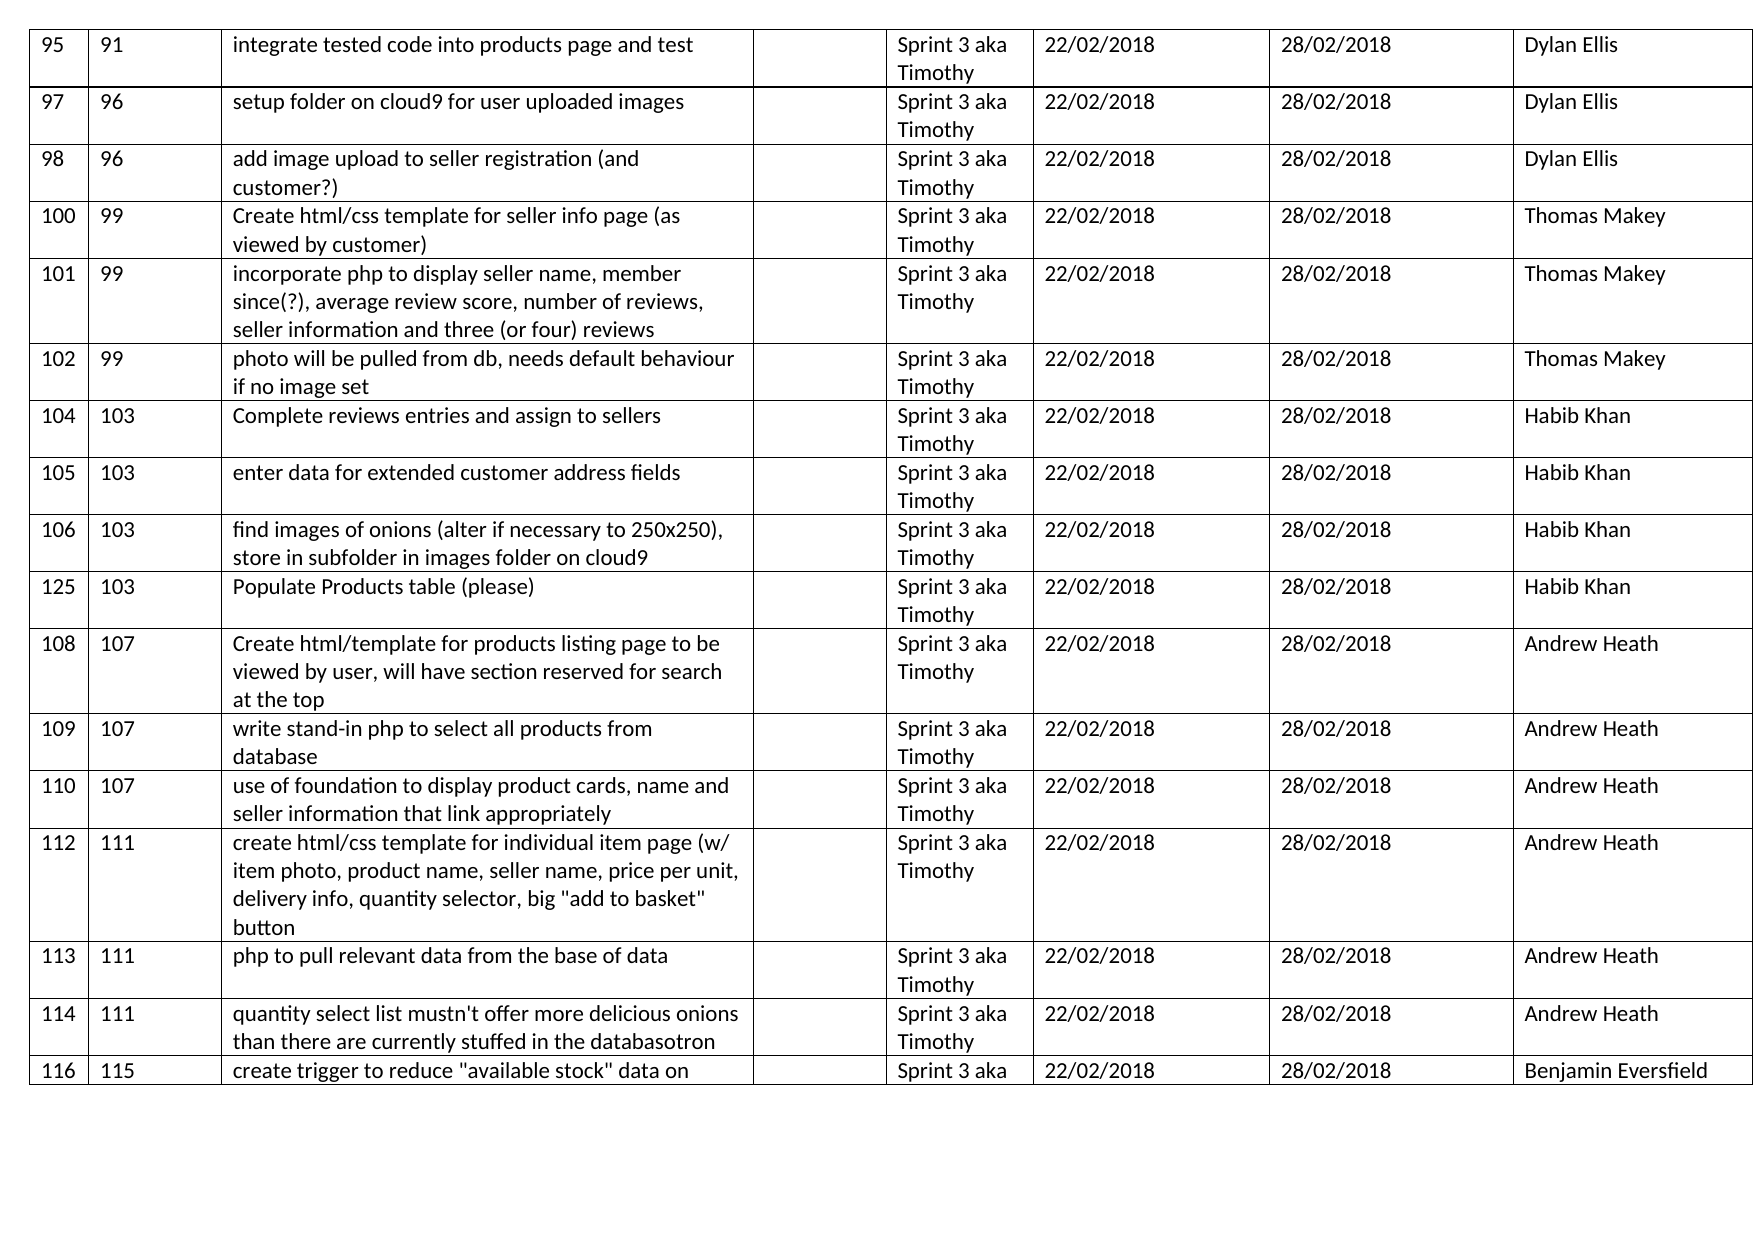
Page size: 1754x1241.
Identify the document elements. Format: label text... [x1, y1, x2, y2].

table_cell 28/02/2018 [1270, 629, 1513, 713]
table_cell 22/02/2018 [1034, 1056, 1269, 1084]
table_cell 116 [30, 1056, 88, 1084]
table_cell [887, 30, 1033, 86]
table_cell Sprint 3 aka Timothy [887, 401, 1033, 457]
table_cell 28/02/2018 [1270, 572, 1513, 628]
table_cell Habib Khan [1514, 458, 1752, 514]
table_cell [754, 714, 886, 770]
table_cell write stand-in php to select all products from database [222, 714, 753, 770]
table_cell Sprint 3 aka Timothy [887, 572, 1033, 628]
table_cell Sprint 3 aka Timothy [887, 145, 1033, 201]
table_cell [754, 1056, 886, 1084]
table_cell Thomas Makey [1514, 344, 1752, 400]
table_cell 104 [30, 401, 88, 457]
table_cell 28/02/2018 [1270, 829, 1513, 941]
table_cell 106 [30, 515, 88, 571]
table_cell 103 [89, 401, 221, 457]
table_cell 115 [89, 1056, 221, 1084]
table_cell 103 [89, 515, 221, 571]
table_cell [222, 1056, 753, 1084]
table_cell Habib Khan [1514, 515, 1752, 571]
table_cell enter data for extended customer address fields [222, 458, 753, 514]
table_cell [754, 259, 886, 343]
table_cell 103 [89, 572, 221, 628]
table_cell [754, 88, 886, 143]
table_cell add image upload to seller registration (and customer?) [222, 145, 753, 201]
table_cell [754, 829, 886, 941]
table_cell [754, 458, 886, 514]
table_cell Create html/css template for seller info page (as viewed by customer) [222, 202, 753, 258]
table_cell 28/02/2018 [1270, 401, 1513, 457]
table_cell 91 [89, 30, 221, 86]
table_cell Complete reviews entries and assign to sellers [222, 401, 753, 457]
table_cell [754, 344, 886, 400]
table_cell Sprint 3 aka Timothy [887, 515, 1033, 571]
table_cell integrate tested code into products page and test [222, 30, 753, 86]
table_cell Habib Khan [1514, 401, 1752, 457]
table_cell photo will be pulled from db, needs default behaviour if no image set [222, 344, 753, 400]
table_cell Sprint 3 aka Timothy [887, 202, 1033, 258]
table_cell [754, 572, 886, 628]
table_cell 102 [30, 344, 88, 400]
table_cell Sprint 3 aka Timothy [887, 829, 1033, 941]
table_cell Sprint 3 aka Timothy [887, 259, 1033, 343]
table_cell Sprint 3 aka Timothy [887, 771, 1033, 827]
table_cell [754, 942, 886, 998]
table_cell 99 [89, 202, 221, 258]
table_cell [754, 30, 886, 86]
table_cell 28/02/2018 [1270, 458, 1513, 514]
table_cell Sprint 3 aka Timothy [887, 344, 1033, 400]
table_cell create html/css template for individual item page (w/ item photo, product name, seller name, price per unit, delivery info, quantity selector, big "add to basket" button [222, 829, 753, 941]
table_cell 107 [89, 714, 221, 770]
table_cell 22/02/2018 [1034, 145, 1269, 201]
table_cell [754, 515, 886, 571]
table_cell 111 [89, 999, 221, 1055]
table_cell setup folder on cloud9 for user uploaded images [222, 88, 753, 143]
table_cell 28/02/2018 [1270, 714, 1513, 770]
table_cell 114 [30, 999, 88, 1055]
table_cell [754, 629, 886, 713]
table_cell 107 [89, 629, 221, 713]
table_cell [754, 771, 886, 827]
table_cell 101 [30, 259, 88, 343]
table_cell Create html/template for products listing page to be viewed by user, will have section reserved for search at the top [222, 629, 753, 713]
table_cell 109 [30, 714, 88, 770]
table_cell 22/02/2018 [1034, 30, 1269, 86]
table_cell 22/02/2018 [1034, 771, 1269, 827]
table_cell 97 [30, 88, 88, 143]
table_cell 28/02/2018 [1270, 88, 1513, 143]
table_cell 22/02/2018 [1034, 259, 1269, 343]
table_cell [887, 88, 1033, 143]
table_cell 22/02/2018 [1034, 942, 1269, 998]
table_cell incorporate php to display seller name, member since(?), average review score, number of reviews, seller information and three (or four) reviews [222, 259, 753, 343]
table_cell Dylan Ellis [1514, 30, 1752, 86]
table_cell 22/02/2018 [1034, 344, 1269, 400]
table_cell [754, 401, 886, 457]
table_cell 111 [89, 829, 221, 941]
table_cell Dylan Ellis [1514, 145, 1752, 201]
table_cell Andrew Heath [1514, 829, 1752, 941]
table_cell 22/02/2018 [1034, 515, 1269, 571]
table_cell Andrew Heath [1514, 629, 1752, 713]
table_cell quantity select list mustn't offer more delicious onions than there are currently stuffed in the databasotron [222, 999, 753, 1055]
table_cell 95 [30, 30, 88, 86]
table_cell Andrew Heath [1514, 942, 1752, 998]
table_cell 22/02/2018 [1034, 401, 1269, 457]
table_cell 22/02/2018 [1034, 202, 1269, 258]
table_cell 111 [89, 942, 221, 998]
table_cell 113 [30, 942, 88, 998]
table_cell 125 [30, 572, 88, 628]
table_cell 28/02/2018 [1270, 30, 1513, 86]
table_cell Thomas Makey [1514, 259, 1752, 343]
table_cell 22/02/2018 [1034, 88, 1269, 143]
table_cell Andrew Heath [1514, 771, 1752, 827]
table_cell Sprint 3 aka Timothy [887, 714, 1033, 770]
table_cell 28/02/2018 [1270, 515, 1513, 571]
table_cell 22/02/2018 [1034, 458, 1269, 514]
table_cell Andrew Heath [1514, 999, 1752, 1055]
table_cell use of foundation to display product cards, name and seller information that link appropriately [222, 771, 753, 827]
table_cell 110 [30, 771, 88, 827]
table_cell 28/02/2018 [1270, 202, 1513, 258]
table_cell 22/02/2018 [1034, 999, 1269, 1055]
table_cell 28/02/2018 [1270, 999, 1513, 1055]
table_cell Habib Khan [1514, 572, 1752, 628]
table_cell Populate Products table (please) [222, 572, 753, 628]
table_cell Sprint 3 aka Timothy [887, 999, 1033, 1055]
table_cell Sprint 3 aka Timothy [887, 629, 1033, 713]
table_cell 28/02/2018 [1270, 1056, 1513, 1084]
table_cell 22/02/2018 [1034, 572, 1269, 628]
table_cell [754, 145, 886, 201]
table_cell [887, 1056, 1033, 1084]
table_cell 103 [89, 458, 221, 514]
table_cell 107 [89, 771, 221, 827]
table_cell php to pull relevant data from the base of data [222, 942, 753, 998]
table_cell [754, 999, 886, 1055]
table_cell 105 [30, 458, 88, 514]
table_cell 99 [89, 344, 221, 400]
table_cell 96 [89, 145, 221, 201]
table_cell 28/02/2018 [1270, 344, 1513, 400]
table_cell Sprint 3 aka Timothy [887, 458, 1033, 514]
table_cell 108 [30, 629, 88, 713]
table_cell 99 [89, 259, 221, 343]
table_cell 100 [30, 202, 88, 258]
table_cell Benjamin Eversfield [1514, 1056, 1752, 1084]
table_cell Dylan Ellis [1514, 88, 1752, 143]
table_cell Andrew Heath [1514, 714, 1752, 770]
table_cell 98 [30, 145, 88, 201]
table_cell Sprint 3 aka Timothy [887, 942, 1033, 998]
table_cell 28/02/2018 [1270, 942, 1513, 998]
table_cell 22/02/2018 [1034, 629, 1269, 713]
table_cell 22/02/2018 [1034, 829, 1269, 941]
table_cell find images of onions (alter if necessary to 250x250), store in subfolder in images folder on cloud9 [222, 515, 753, 571]
table_cell 28/02/2018 [1270, 145, 1513, 201]
table_cell 28/02/2018 [1270, 259, 1513, 343]
table_cell 22/02/2018 [1034, 714, 1269, 770]
table_cell 96 [89, 88, 221, 143]
table_cell Thomas Makey [1514, 202, 1752, 258]
table_cell [754, 202, 886, 258]
table_cell 112 [30, 829, 88, 941]
table_cell 28/02/2018 [1270, 771, 1513, 827]
